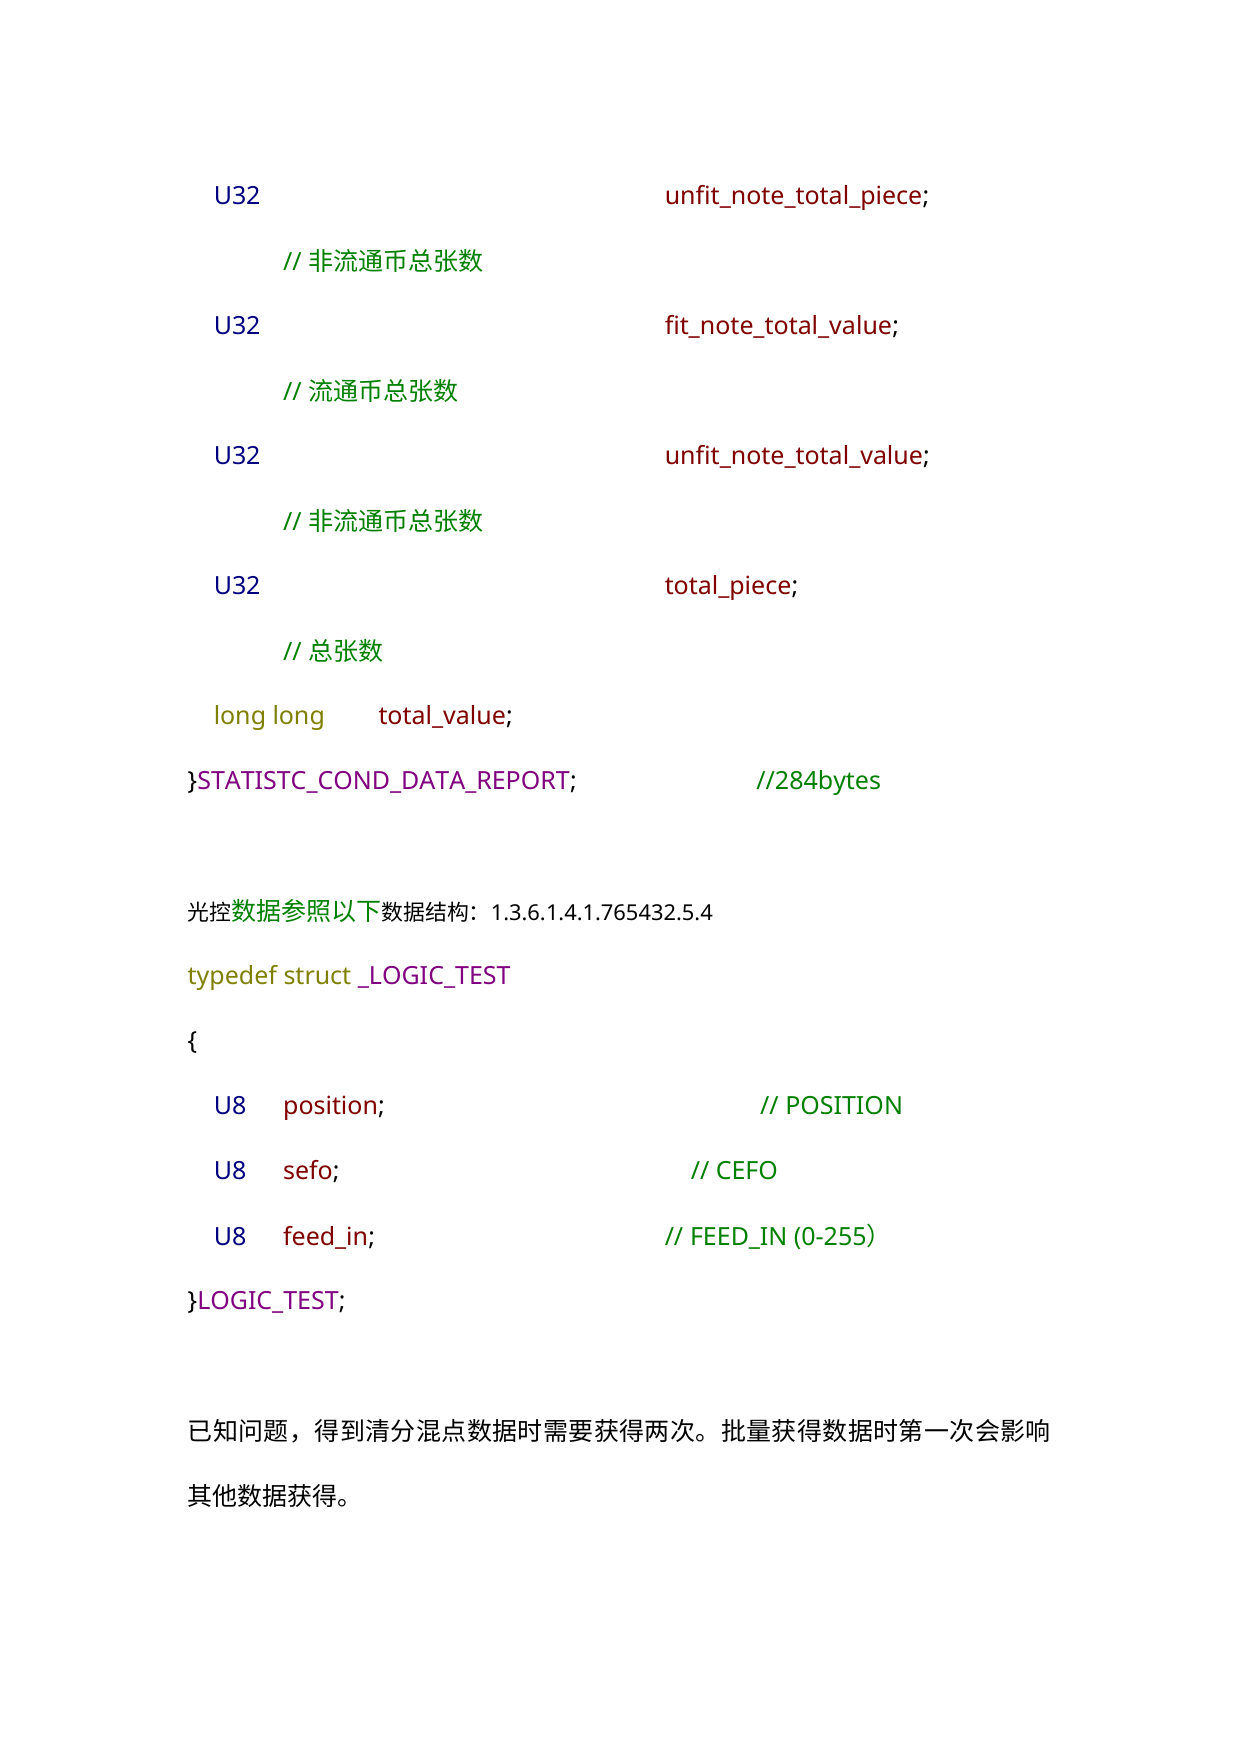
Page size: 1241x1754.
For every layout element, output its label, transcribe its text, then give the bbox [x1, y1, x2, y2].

text U32 unfit_note_total_piece; // 非流通币总张数 [187, 162, 1053, 292]
text }LOGIC_TEST; [187, 1267, 1053, 1332]
text }STATISTC_COND_DATA_REPORT; //284bytes [187, 747, 1053, 812]
text 已知问题，得到清分混点数据时需要获得两次。批量获得数据时第一次会影响其他数据获得。 [187, 1397, 1053, 1527]
text U8 feed_in; // FEED_IN (0-255） [187, 1202, 1053, 1267]
text U8 sefo; // CEFO [187, 1137, 1053, 1202]
text typedef struct _LOGIC_TEST [187, 942, 1053, 1007]
text { [187, 1007, 1053, 1072]
text U8 position; // POSITION [187, 1072, 1053, 1137]
text U32 total_piece; // 总张数 [187, 552, 1053, 682]
text U32 fit_note_total_value; // 流通币总张数 [187, 292, 1053, 422]
text long long total_value; [187, 682, 1053, 747]
text U32 unfit_note_total_value; // 非流通币总张数 [187, 422, 1053, 552]
text 光控数据参照以下数据结构：1.3.6.1.4.1.765432.5.4 [187, 877, 1053, 942]
